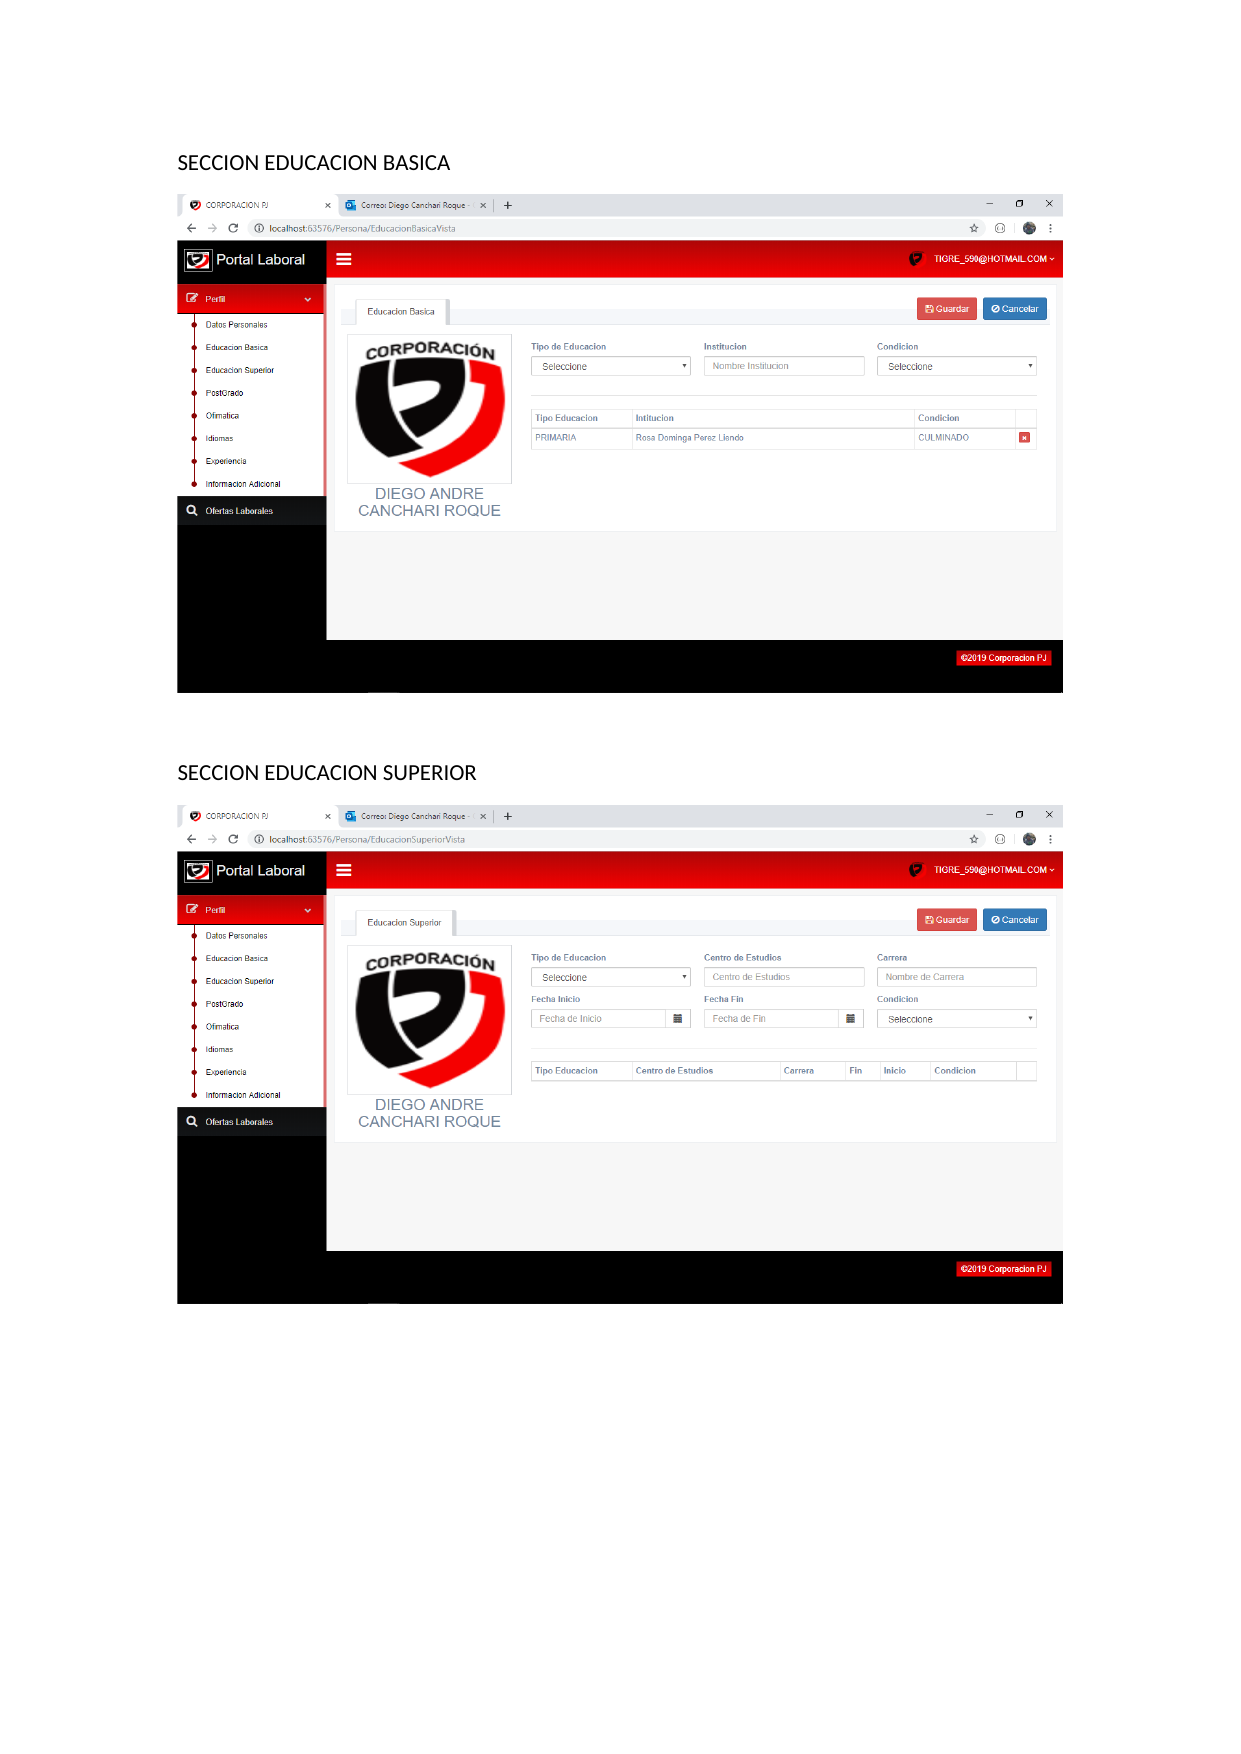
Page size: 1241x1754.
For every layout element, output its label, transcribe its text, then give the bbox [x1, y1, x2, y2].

text SECCION EDUCACION BASICA [177, 148, 1063, 176]
picture [177, 805, 1063, 1304]
text SECCION EDUCACION SUPERIOR [177, 758, 1063, 786]
picture [177, 194, 1063, 693]
